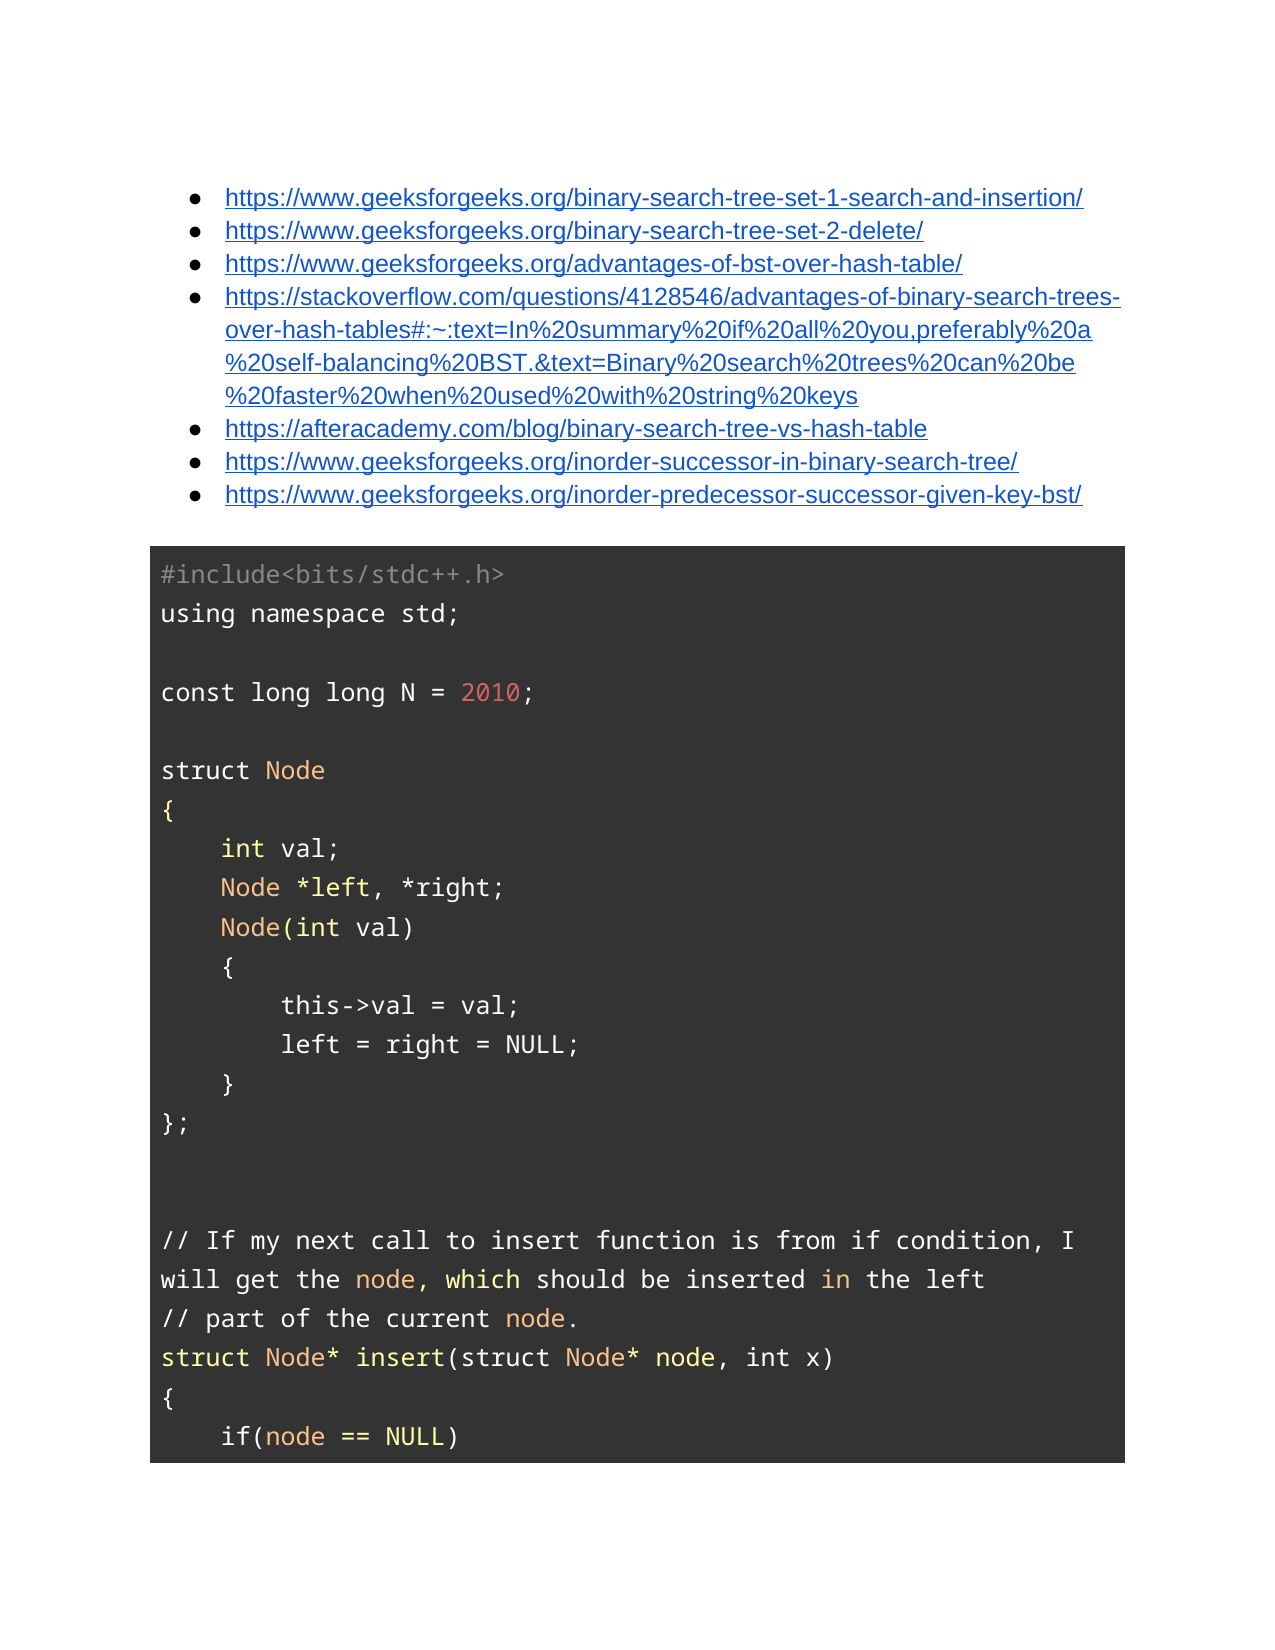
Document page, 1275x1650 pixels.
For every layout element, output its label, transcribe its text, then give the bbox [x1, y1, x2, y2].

list https://www.geeksforgeeks.org/inorder-successor-in-binary-search-tree/ [187, 447, 1125, 476]
list https://www.geeksforgeeks.org/binary-search-tree-set-1-search-and-insertion/ [187, 183, 1125, 212]
list https://www.geeksforgeeks.org/inorder-predecessor-successor-given-key-bst/ [187, 480, 1125, 509]
list https://www.geeksforgeeks.org/advantages-of-bst-over-hash-table/ [187, 249, 1125, 278]
list https://www.geeksforgeeks.org/binary-search-tree-set-2-delete/ [187, 216, 1125, 245]
list https://stackoverflow.com/questions/4128546/advantages-of-binary-search-trees-over-hash-tables#:~:text=In%20summary%20if%20all%20you,preferably%20a%20self-balancing%20BST.&text=Binary%20search%20trees%20can%20be%20faster%20when%20used%20with%20string%20keys [187, 282, 1125, 410]
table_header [150, 546, 1125, 1463]
list https://afteracademy.com/blog/binary-search-tree-vs-hash-table [187, 414, 1125, 443]
